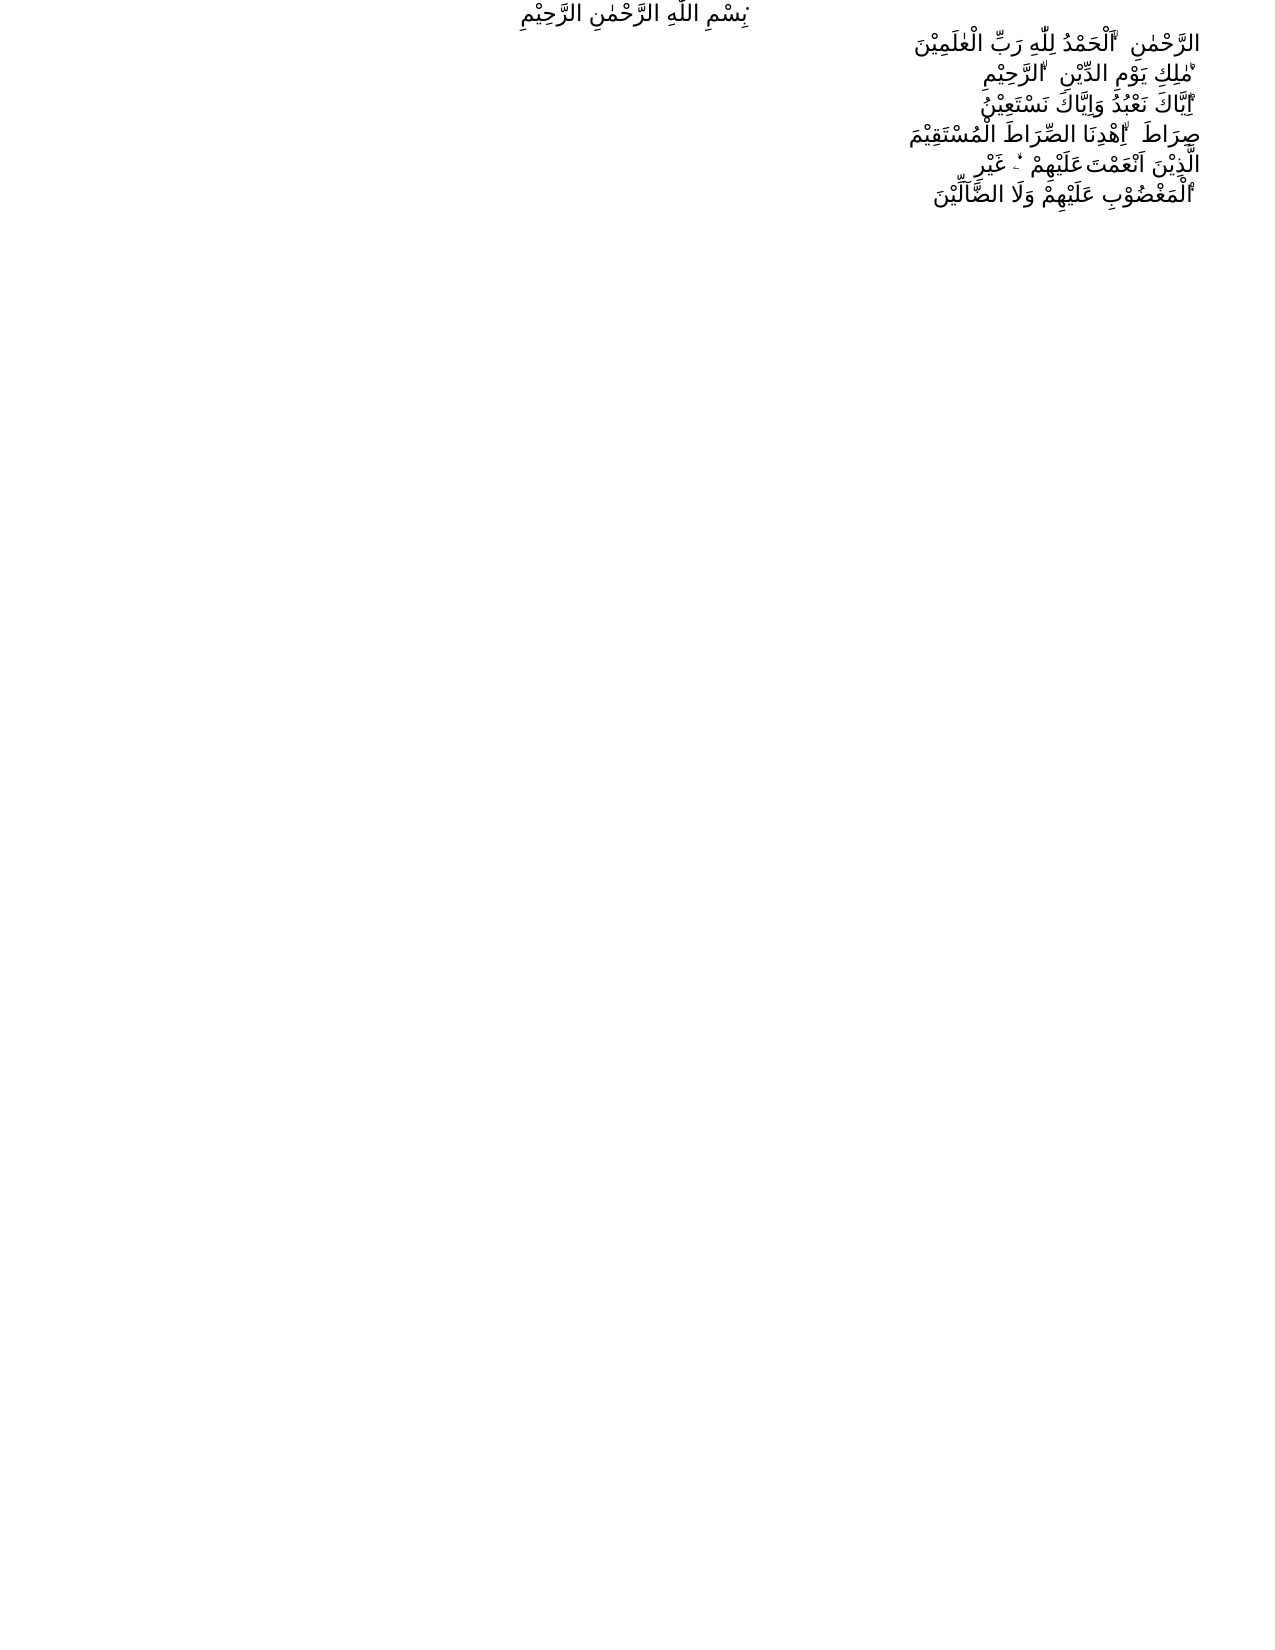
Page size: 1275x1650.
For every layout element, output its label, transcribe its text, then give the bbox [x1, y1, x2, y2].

text اِهْدِنَا الصِّرَاطَ الْمُسْتَقِیْمَ ۟ۙ صِرَاطَ [75, 121, 1200, 147]
text الَّذِیْنَ اَنْعَمْتَ عَلَیْهِمْ ۙ۬ۦ غَیْرِ [75, 151, 1200, 177]
text اَلْحَمْدُ لِلّٰهِ رَبِّ الْعٰلَمِیْنَ ۟ۙ الرَّحْمٰنِ [75, 30, 1200, 57]
text اِیَّاكَ نَعْبُدُ وَاِیَّاكَ نَسْتَعِیْنُ ۟ؕ [75, 91, 1200, 117]
text الْمَغْضُوْبِ عَلَیْهِمْ وَلَا الضَّآلِّیْنَ ۟۠ [75, 181, 1200, 208]
text بِسْمِ اللّٰهِ الرَّحْمٰنِ الرَّحِیْمِ ۟ [75, 0, 1200, 26]
text الرَّحِیْمِ ۟ۙ مٰلِكِ یَوْمِ الدِّیْنِ ۟ؕ [75, 60, 1200, 87]
